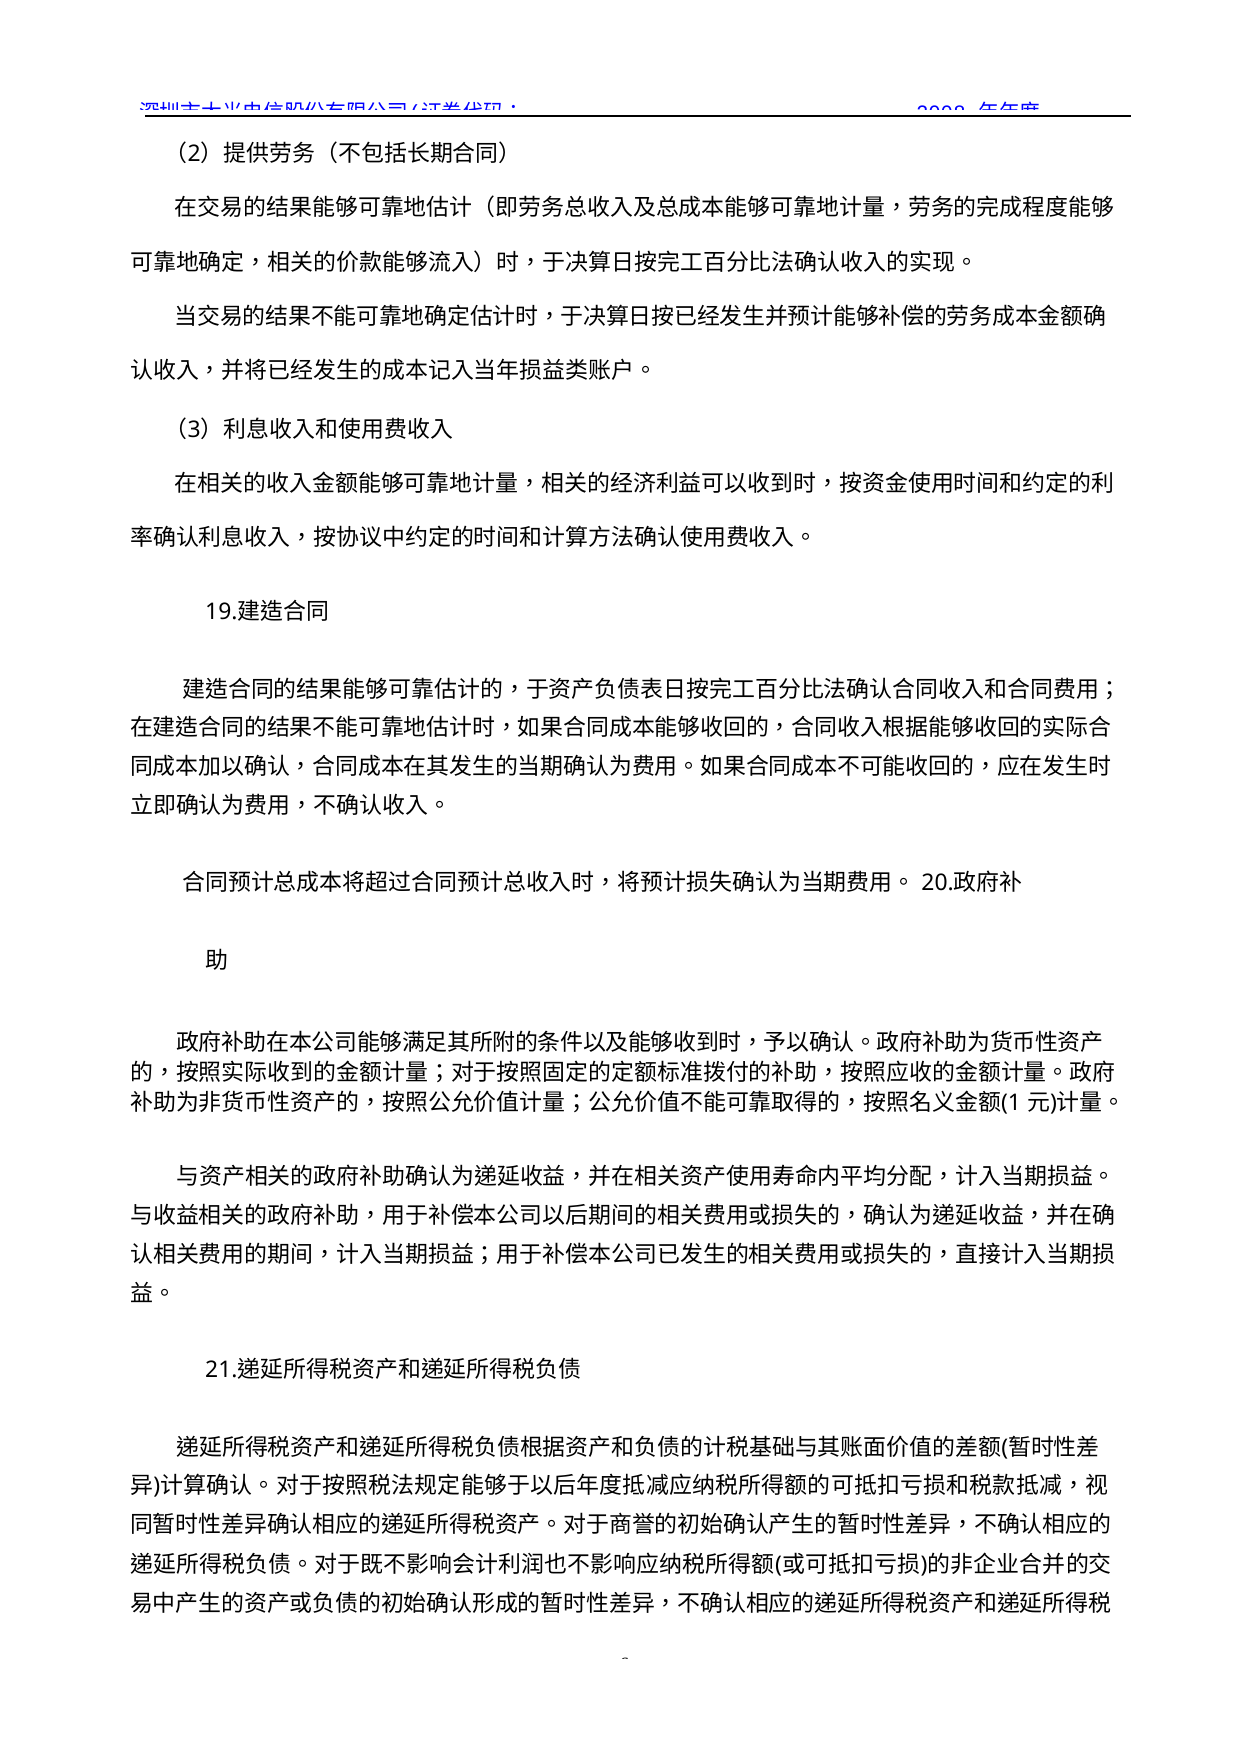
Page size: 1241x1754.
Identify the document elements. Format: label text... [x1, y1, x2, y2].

text 递延所得税资产和递延所得税负债根据资产和负债的计税基础与其账面价值的差额(暂时性差 [176, 1431, 1134, 1462]
text 的，按照实际收到的金额计量；对于按照固定的定额标准拨付的补助，按照应收的金额计量。政府 [130, 1057, 1134, 1086]
text 率确认利息收入，按协议中约定的时间和计算方法确认使用费收入。 [130, 521, 1134, 552]
text 补助为非货币性资产的，按照公允价值计量；公允价值不能可靠取得的，按照名义金额(1 元)计量。 [130, 1086, 1134, 1118]
text 政府补助在本公司能够满足其所附的条件以及能够收到时，予以确认。政府补助为货币性资产 [176, 1026, 1134, 1057]
text 19.建造合同 [205, 595, 1134, 626]
text 在相关的收入金额能够可靠地计量，相关的经济利益可以收到时，按资金使用时间和约定的利 [174, 467, 1134, 498]
text 建造合同的结果能够可靠估计的，于资产负债表日按完工百分比法确认合同收入和合同费用； [182, 672, 1134, 704]
text 在建造合同的结果不能可靠地估计时，如果合同成本能够收回的，合同收入根据能够收回的实际合 同成本加以确认，合同成本在其发生的当期确认为费用。如果合同成本不可能收回的，应在发生时 立即确认为费用，不确认收入。 [130, 711, 1112, 821]
text （3）利息收入和使用费收入 [164, 413, 1134, 444]
text 与资产相关的政府补助确认为递延收益，并在相关资产使用寿命内平均分配，计入当期损益。 与收益相关的政府补助，用于补偿本公司以后期间的相关费用或损失的，确认为递延收益，并在确 认相关费用的期间，计入当期损益；用于补偿本公司已发生的相关费用或损失的，直接计入当期损 益。 [130, 1159, 1117, 1308]
text 合同预计总成本将超过合同预计总收入时，将预计损失确认为当期费用。 20.政府补助 [182, 866, 1040, 975]
text 在交易的结果能够可靠地估计（即劳务总收入及总成本能够可靠地计量，劳务的完成程度能够 [174, 191, 1134, 222]
text 可靠地确定，相关的价款能够流入）时，于决算日按完工百分比法确认收入的实现。 [130, 245, 1134, 277]
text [130, 1469, 1112, 1618]
text 当交易的结果不能可靠地确定估计时，于决算日按已经发生并预计能够补偿的劳务成本金额确 认收入，并将已经发生的成本记入当年损益类账户。 [130, 299, 1134, 385]
text 21.递延所得税资产和递延所得税负债 [205, 1353, 1134, 1384]
text （2）提供劳务（不包括长期合同） [164, 137, 1134, 168]
